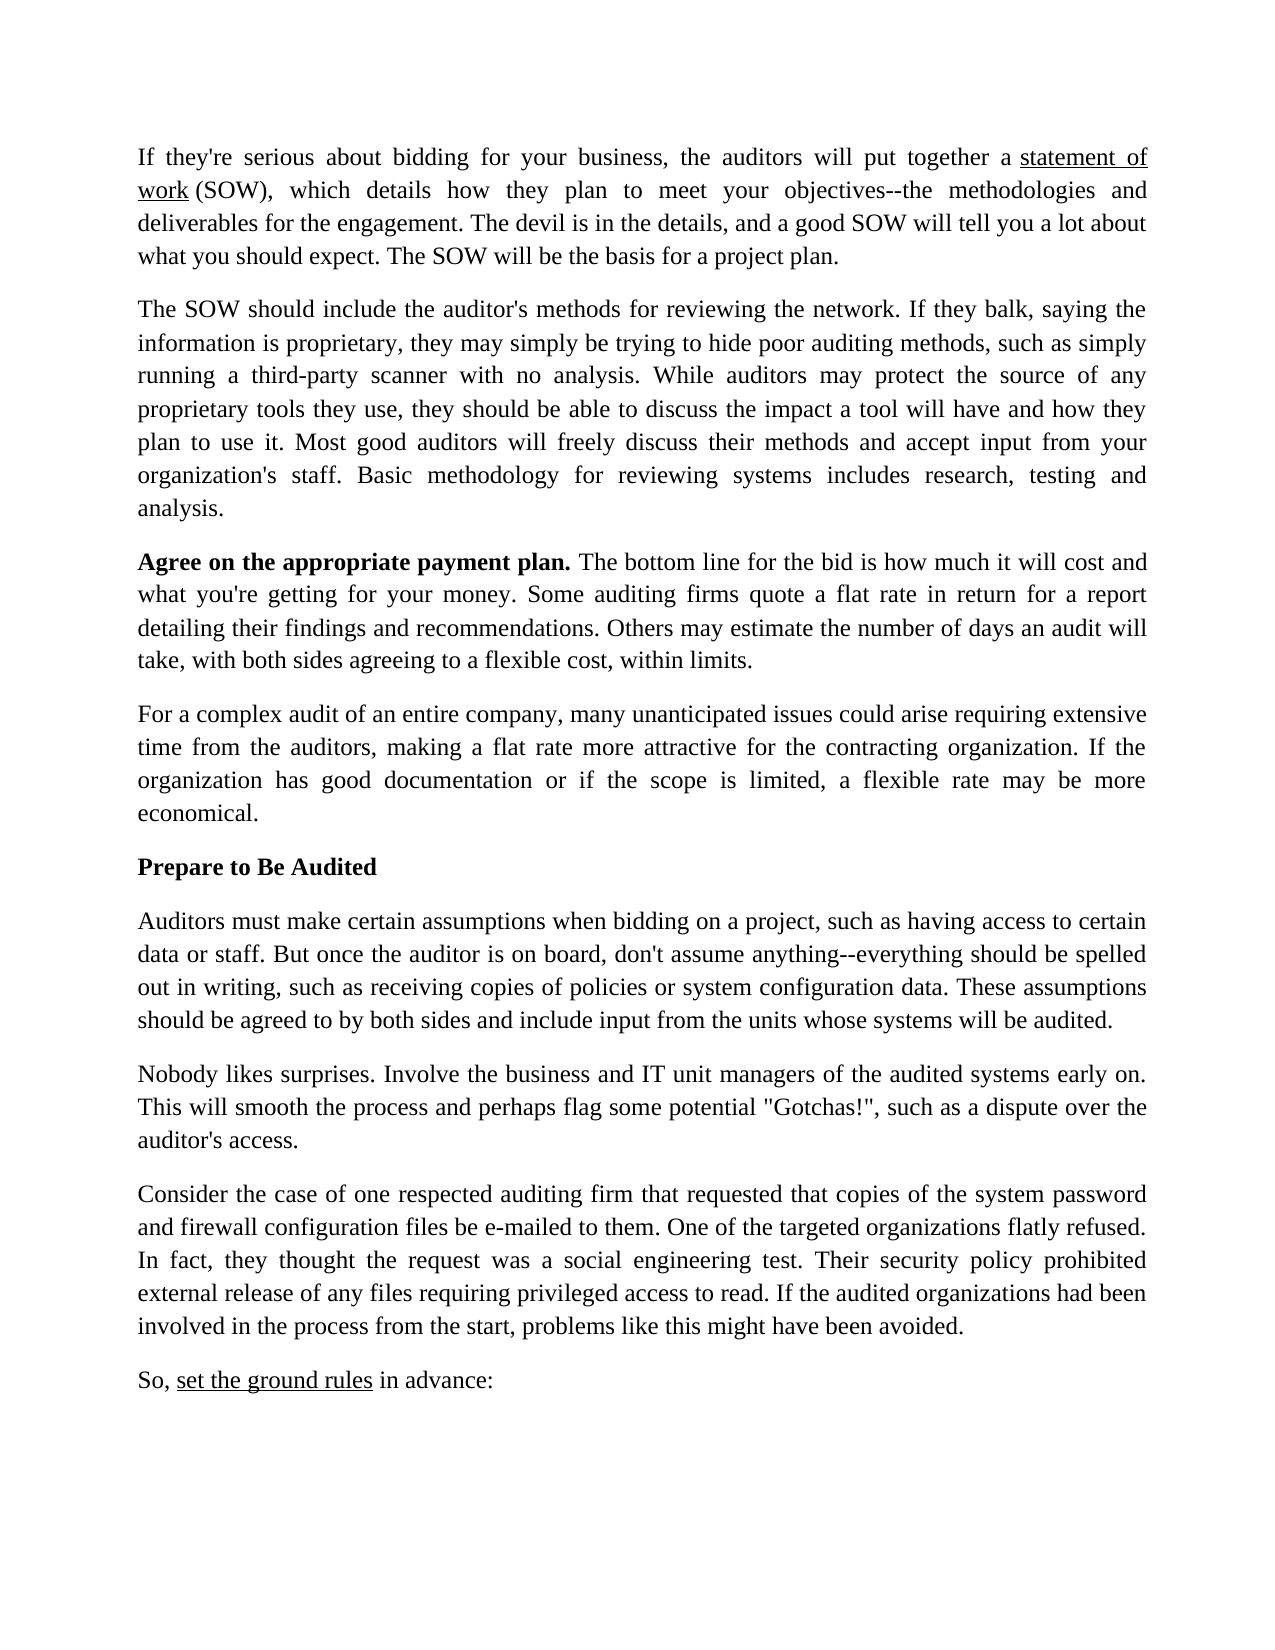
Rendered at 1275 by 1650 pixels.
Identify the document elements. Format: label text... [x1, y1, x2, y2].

text For a complex audit of an entire company, many unanticipated issues could arise requiring extensive time from the auditors, making a flat rate more attractive for the contracting organization. If the organization has good documentation or if the scope is limited, a flexible rate may be more economical. [137, 699, 1148, 827]
text Nobody likes surprises. Involve the business and IT unit managers of the audited systems early on. This will smooth the process and perhaps flag some potential "Gotchas!", such as a dispute over the auditor's access. [137, 1059, 1148, 1154]
text The SOW should include the auditor's methods for reviewing the network. If they balk, saying the information is proprietary, they may simply be trying to hide poor auditing methods, such as simply running a third-party scanner with no analysis. While auditors may protect the source of any proprietary tools they use, they should be able to discuss the impact a tool will have and how they plan to use it. Most good auditors will freely discuss their methods and accept input from your organization's staff. Basic methodology for reviewing systems includes research, testing and analysis. [137, 294, 1148, 521]
text If they're serious about bidding for your business, the auditors will put together a statement of work (SOW), which details how they plan to meet your objectives--the methodologies and deliverables for the engagement. The devil is in the details, and a good SOW will tell you a lot about what you should expect. The SOW will be the basis for a project plan. [137, 142, 1148, 269]
text Consider the case of one respected auditing firm that requested that copies of the system password and firewall configuration files be e-mailed to them. One of the targeted organizations flatly refused. In fact, they thought the request was a social engineering test. Their security policy prohibited external release of any files requiring privileged access to read. If the audited organizations had been involved in the process from the start, problems like this might have been avoided. [137, 1179, 1148, 1340]
text Auditors must make certain assumptions when bidding on a project, such as having access to certain data or staff. But once the auditor is on board, don't assume anything--everything should be spelled out in writing, such as receiving copies of policies or system configuration data. These assumptions should be agreed to by both sides and include input from the units whose systems will be audited. [137, 906, 1148, 1034]
text Agree on the appropriate payment plan. The bottom line for the bid is how much it will cost and what you're getting for your money. Some auditing firms quote a flat rate in return for a report detailing their findings and recommendations. Others may estimate the number of days an audit will take, with both sides agreeing to a flexible cost, within limits. [137, 547, 1148, 674]
text Prepare to Be Audited [137, 852, 1148, 881]
text So, set the ground rules in advance: [137, 1365, 1148, 1394]
